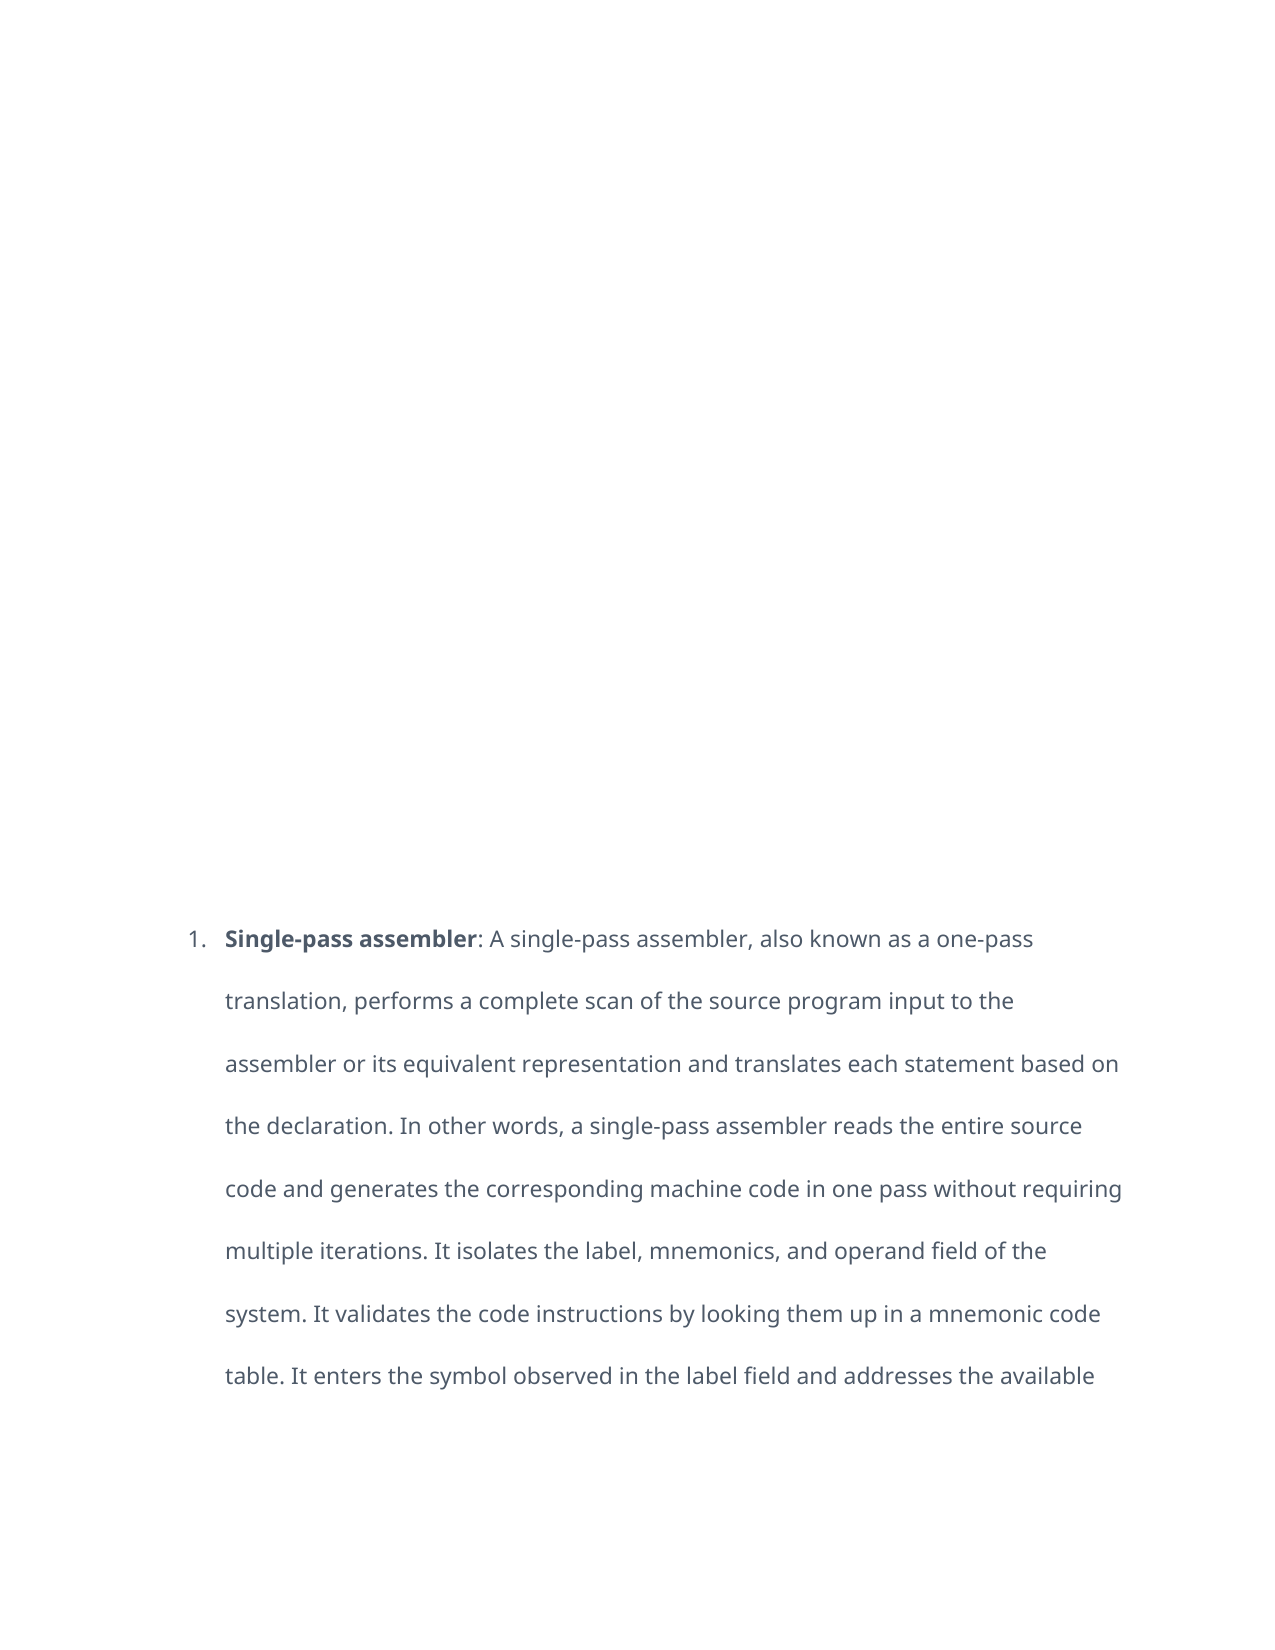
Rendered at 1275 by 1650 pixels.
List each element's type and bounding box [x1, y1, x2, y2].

list [187, 923, 1125, 1392]
